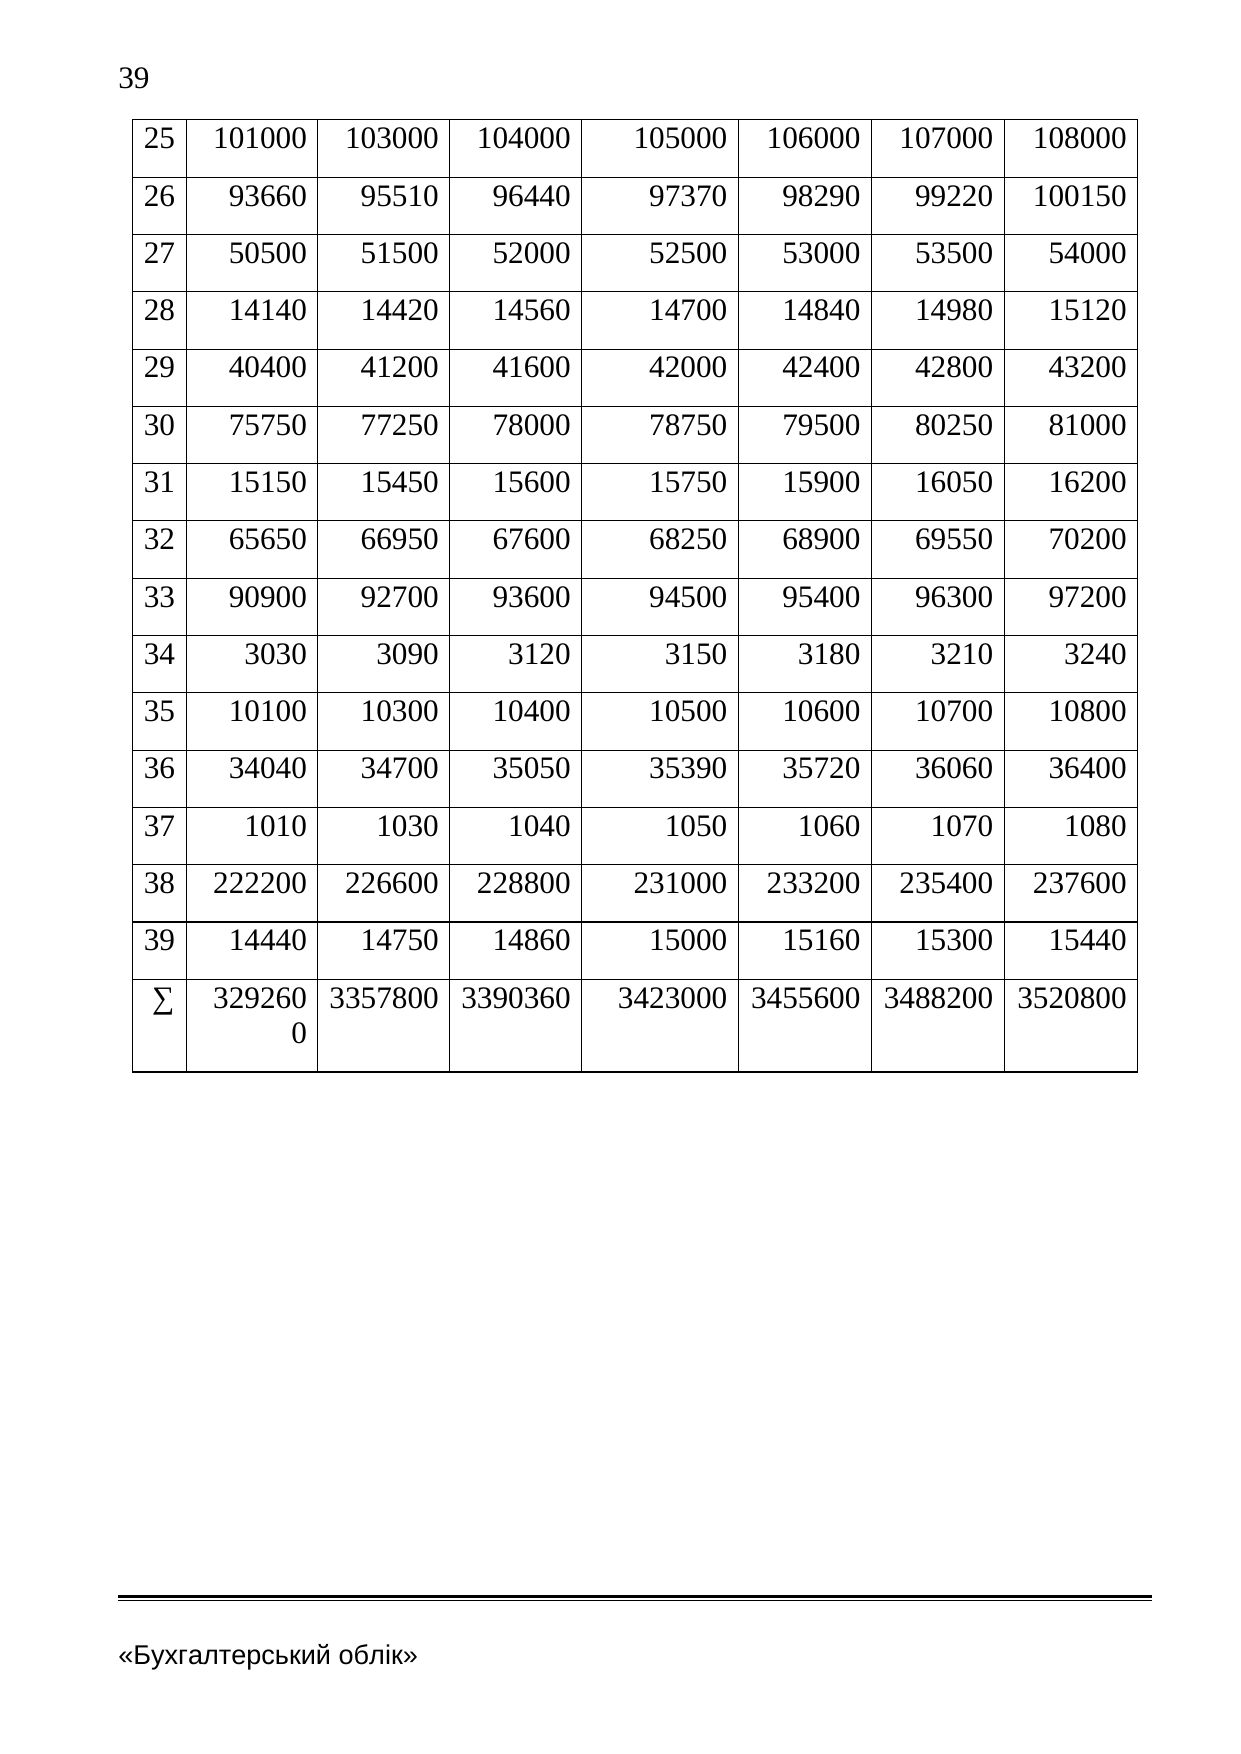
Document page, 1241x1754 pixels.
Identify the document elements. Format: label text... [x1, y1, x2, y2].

table_cell 42800 [872, 350, 1004, 406]
table_cell 15440 [1005, 923, 1137, 979]
table_cell 50500 [187, 235, 317, 291]
table_cell 3292600 [187, 980, 317, 1071]
table_cell ∑ [133, 980, 186, 1071]
table_cell 1030 [318, 808, 449, 864]
table_cell 107000 [872, 120, 1004, 177]
table_cell 14140 [187, 292, 317, 348]
table_cell 3030 [187, 636, 317, 692]
table_cell 14700 [582, 292, 738, 348]
table_cell 54000 [1005, 235, 1137, 291]
table_cell 36400 [1005, 751, 1137, 807]
table_cell 32 [133, 521, 186, 578]
table_cell 99220 [872, 178, 1004, 234]
table_cell 105000 [582, 120, 738, 177]
table_cell 35720 [739, 751, 871, 807]
table_cell 3180 [739, 636, 871, 692]
table_cell 34700 [318, 751, 449, 807]
table_cell 35050 [450, 751, 581, 807]
table_cell 15160 [739, 923, 871, 979]
table_cell 93600 [450, 579, 581, 635]
table_cell 42000 [582, 350, 738, 406]
table_cell 43200 [1005, 350, 1137, 406]
table_cell 52000 [450, 235, 581, 291]
table_cell 67600 [450, 521, 581, 578]
table_cell 3455600 [739, 980, 871, 1071]
table_cell 35390 [582, 751, 738, 807]
table_cell 15000 [582, 923, 738, 979]
table_cell 10100 [187, 693, 317, 749]
table_cell 16200 [1005, 464, 1137, 520]
table_cell 78000 [450, 407, 581, 463]
table_cell 65650 [187, 521, 317, 578]
table_cell 15750 [582, 464, 738, 520]
table_cell 3520800 [1005, 980, 1137, 1071]
table_cell 237600 [1005, 865, 1137, 921]
table_cell 92700 [318, 579, 449, 635]
table_cell 53500 [872, 235, 1004, 291]
table_cell 27 [133, 235, 186, 291]
table_cell 78750 [582, 407, 738, 463]
table_cell 14440 [187, 923, 317, 979]
table_cell 51500 [318, 235, 449, 291]
table_cell 93660 [187, 178, 317, 234]
table_cell 3423000 [582, 980, 738, 1071]
table_cell 10600 [739, 693, 871, 749]
table_cell 26 [133, 178, 186, 234]
table_cell 10800 [1005, 693, 1137, 749]
table_cell 104000 [450, 120, 581, 177]
table_cell 33 [133, 579, 186, 635]
table_cell 98290 [739, 178, 871, 234]
table_cell 42400 [739, 350, 871, 406]
table_cell 34040 [187, 751, 317, 807]
table_cell 15120 [1005, 292, 1137, 348]
table_cell 39 [133, 923, 186, 979]
table_cell 81000 [1005, 407, 1137, 463]
table_cell 70200 [1005, 521, 1137, 578]
table_cell 10300 [318, 693, 449, 749]
table_cell 94500 [582, 579, 738, 635]
table_cell 103000 [318, 120, 449, 177]
table_cell 40400 [187, 350, 317, 406]
table_cell 52500 [582, 235, 738, 291]
table_cell 15300 [872, 923, 1004, 979]
table_cell 37 [133, 808, 186, 864]
table_cell 15150 [187, 464, 317, 520]
table_cell 28 [133, 292, 186, 348]
table_cell 75750 [187, 407, 317, 463]
table_cell 233200 [739, 865, 871, 921]
table_cell 101000 [187, 120, 317, 177]
table_cell 1060 [739, 808, 871, 864]
table_cell 10400 [450, 693, 581, 749]
table_cell 14980 [872, 292, 1004, 348]
table_cell 66950 [318, 521, 449, 578]
table_cell 14420 [318, 292, 449, 348]
table_cell 80250 [872, 407, 1004, 463]
table_cell 108000 [1005, 120, 1137, 177]
table_cell 14750 [318, 923, 449, 979]
table_cell 226600 [318, 865, 449, 921]
table_cell 29 [133, 350, 186, 406]
table_cell 77250 [318, 407, 449, 463]
table_cell 15450 [318, 464, 449, 520]
table_cell 79500 [739, 407, 871, 463]
table_cell 231000 [582, 865, 738, 921]
table_cell 1050 [582, 808, 738, 864]
table_cell 222200 [187, 865, 317, 921]
table_cell 3120 [450, 636, 581, 692]
table_cell 96300 [872, 579, 1004, 635]
table_cell 3210 [872, 636, 1004, 692]
table_cell 53000 [739, 235, 871, 291]
table_cell 3488200 [872, 980, 1004, 1071]
table_cell 97200 [1005, 579, 1137, 635]
table_cell 14860 [450, 923, 581, 979]
table_cell 31 [133, 464, 186, 520]
table_cell 35 [133, 693, 186, 749]
table_cell 34 [133, 636, 186, 692]
table_cell 3090 [318, 636, 449, 692]
table_cell 41200 [318, 350, 449, 406]
table_cell 41600 [450, 350, 581, 406]
table_cell 3390360 [450, 980, 581, 1071]
table_cell 228800 [450, 865, 581, 921]
table_cell 106000 [739, 120, 871, 177]
table_cell 1070 [872, 808, 1004, 864]
table_cell 30 [133, 407, 186, 463]
table_cell 1010 [187, 808, 317, 864]
table_cell 16050 [872, 464, 1004, 520]
table_cell 95510 [318, 178, 449, 234]
table_cell 3240 [1005, 636, 1137, 692]
table_cell 3150 [582, 636, 738, 692]
table_cell 95400 [739, 579, 871, 635]
table_cell 10500 [582, 693, 738, 749]
table_cell 90900 [187, 579, 317, 635]
table_cell 1080 [1005, 808, 1137, 864]
table_cell 14840 [739, 292, 871, 348]
table_cell 97370 [582, 178, 738, 234]
table_cell 69550 [872, 521, 1004, 578]
table_cell 38 [133, 865, 186, 921]
table_cell 36060 [872, 751, 1004, 807]
table_cell 100150 [1005, 178, 1137, 234]
table_cell 3357800 [318, 980, 449, 1071]
table_cell 235400 [872, 865, 1004, 921]
table_cell 15900 [739, 464, 871, 520]
table_cell 25 [133, 120, 186, 177]
table_cell 68900 [739, 521, 871, 578]
table_cell 15600 [450, 464, 581, 520]
table_cell 68250 [582, 521, 738, 578]
table_cell 1040 [450, 808, 581, 864]
table_cell 10700 [872, 693, 1004, 749]
table_cell 96440 [450, 178, 581, 234]
table_cell 14560 [450, 292, 581, 348]
table_cell 36 [133, 751, 186, 807]
